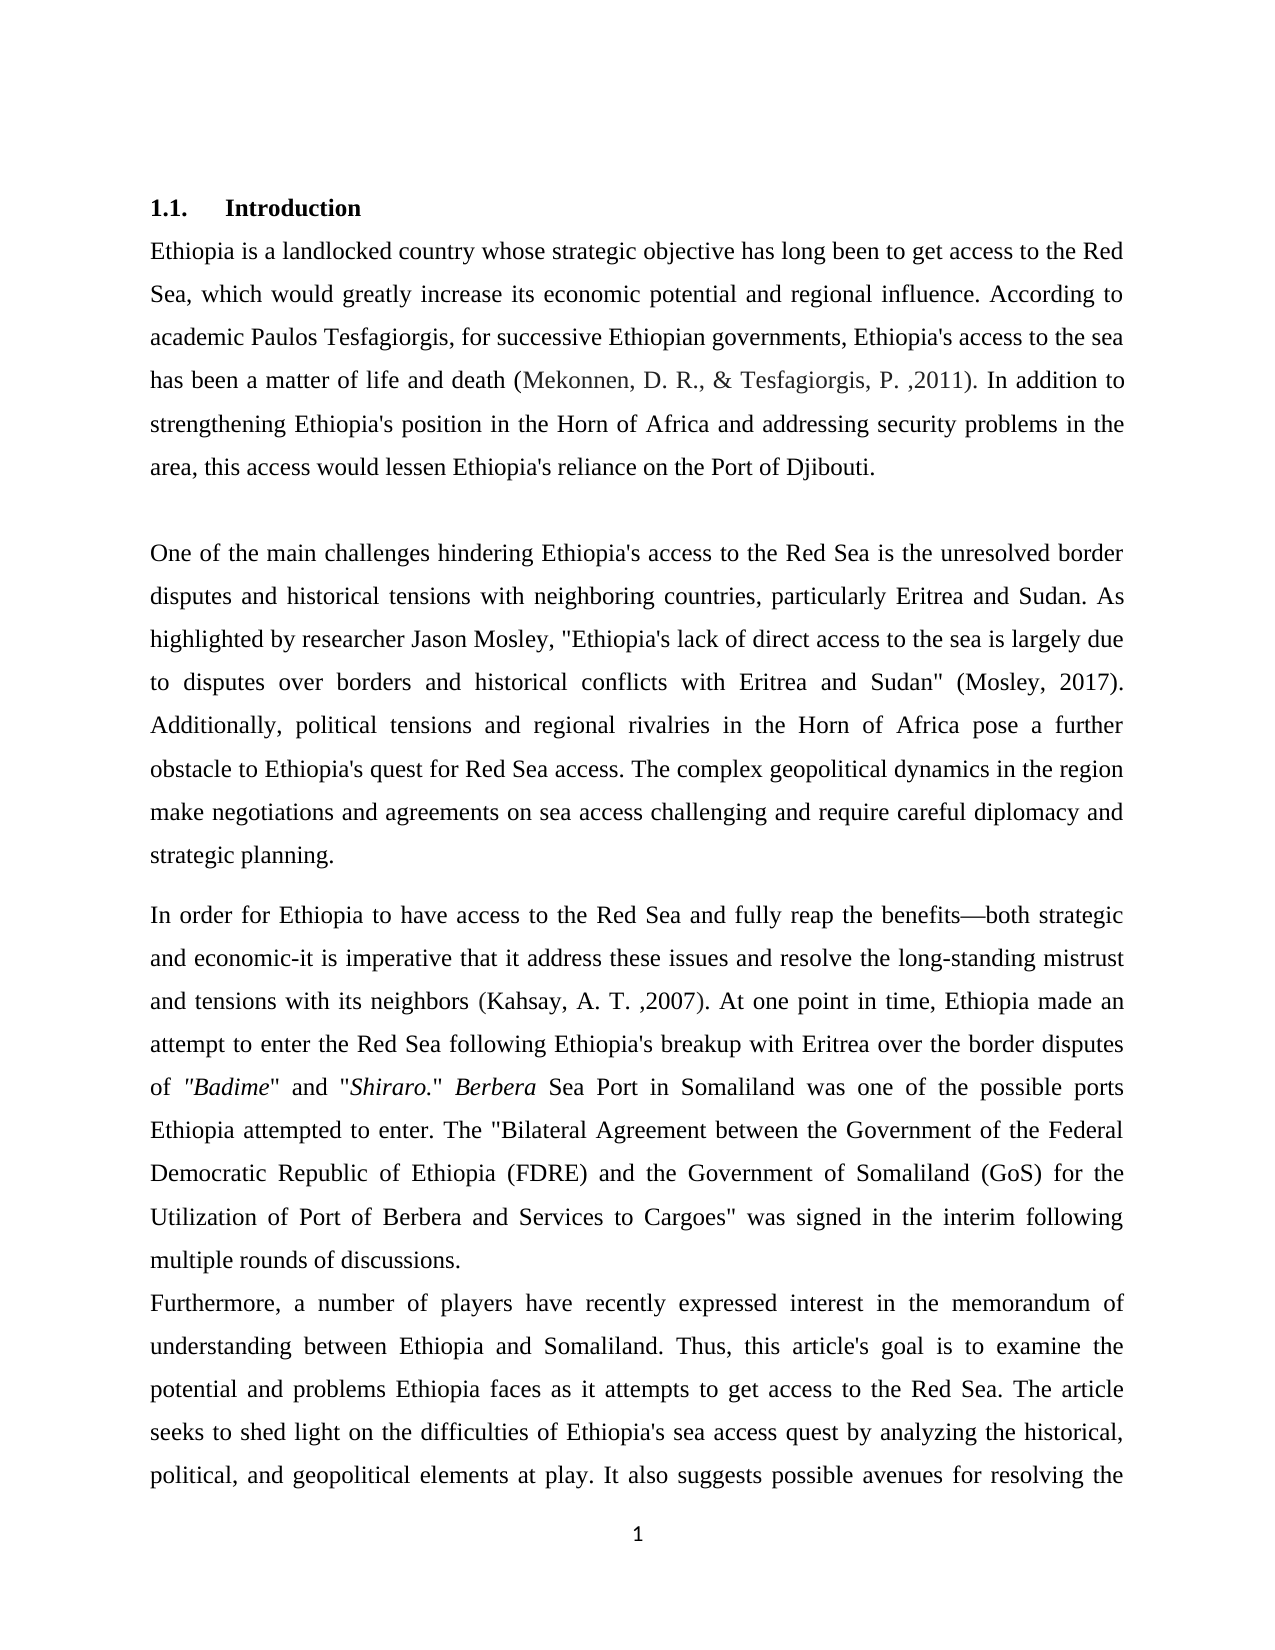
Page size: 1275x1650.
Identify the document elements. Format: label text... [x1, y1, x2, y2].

text In order for Ethiopia to have access to the Red Sea and fully reap the benefits—both strategic and economic-it is imperative that it address these issues and resolve the long-standing mistrust and tensions with its neighbors (Kahsay, A. T. ,2007). At one point in time, Ethiopia made an attempt to enter the Red Sea following Ethiopia's breakup with Eritrea over the border disputes of "Badime" and "Shiraro." Berbera Sea Port in Somaliland was one of the possible ports Ethiopia attempted to enter. The "Bilateral Agreement between the Government of the Federal Democratic Republic of Ethiopia (FDRE) and the Government of Somaliland (GoS) for the Utilization of Port of Berbera and Services to Cargoes" was signed in the interim following multiple rounds of discussions. [150, 900, 1125, 1273]
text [150, 1288, 1125, 1489]
text One of the main challenges hindering Ethiopia's access to the Red Sea is the unresolved border disputes and historical tensions with neighboring countries, particularly Eritrea and Sudan. As highlighted by researcher Jason Mosley, "Ethiopia's lack of direct access to the sea is largely due to disputes over borders and historical conflicts with Eritrea and Sudan" (Mosley, 2017). Additionally, political tensions and regional rivalries in the Horn of Africa pose a further obstacle to Ethiopia's quest for Red Sea access. The complex geopolitical dynamics in the region make negotiations and agreements on sea access challenging and require careful diplomacy and strategic planning. [150, 538, 1125, 869]
text Ethiopia is a landlocked country whose strategic objective has long been to get access to the Red Sea, which would greatly increase its economic potential and regional influence. According to academic Paulos Tesfagiorgis, for successive Ethiopian governments, Ethiopia's access to the sea has been a matter of life and death (Mekonnen, D. R., & Tesfagiorgis, P. ,2011). In addition to strengthening Ethiopia's position in the Horn of Africa and addressing security problems in the area, this access would lessen Ethiopia's reliance on the Port of Djibouti. [150, 236, 1125, 481]
list Introduction [150, 193, 1125, 222]
